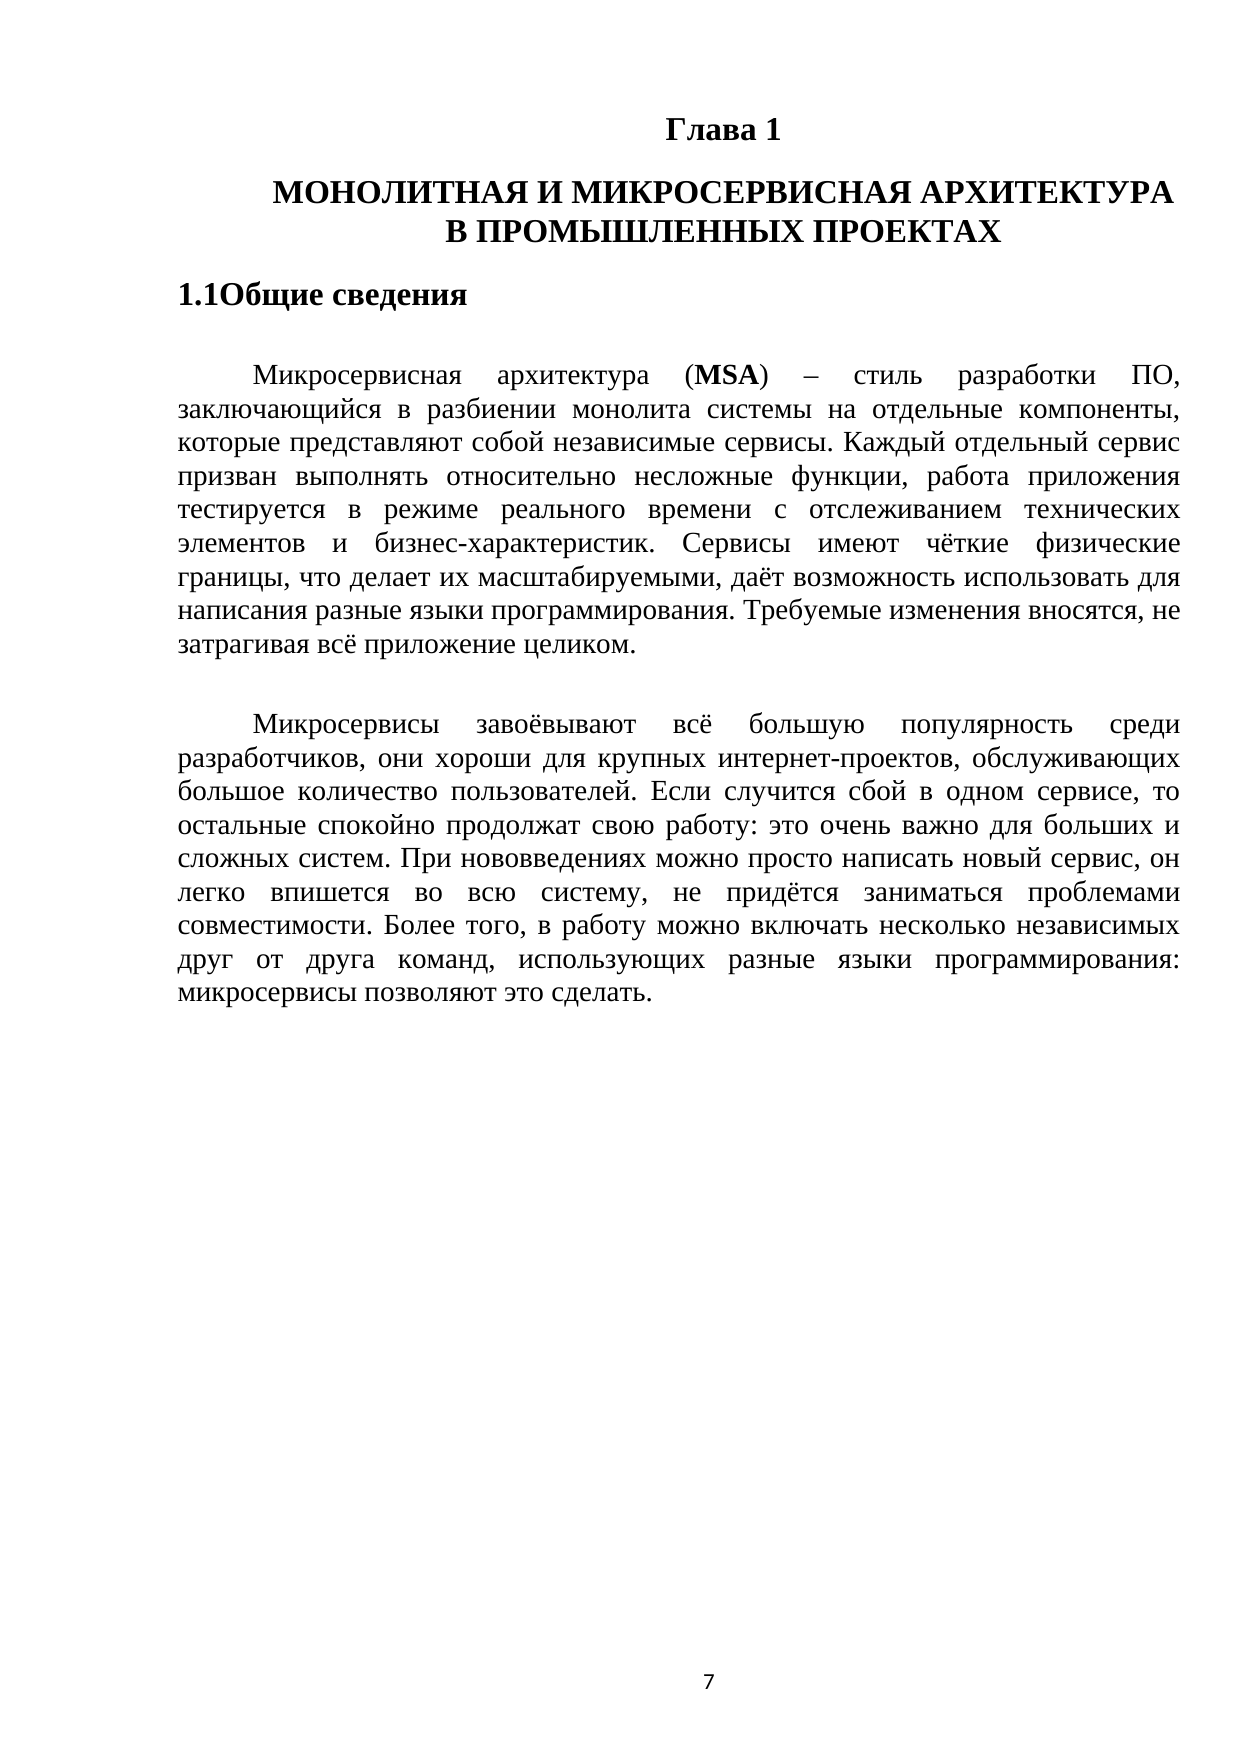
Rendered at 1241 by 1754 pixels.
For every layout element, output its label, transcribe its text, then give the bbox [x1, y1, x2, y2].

subtitle 1.1Общие сведения [177, 274, 1181, 313]
text Микросервисы завоёвывают всё большую популярность среди разработчиков, они хороши для крупных интернет-проектов, обслуживающих большое количество пользователей. Если случится сбой в одном сервисе, то остальные спокойно продолжат свою работу: это очень важно для больших и сложных систем. При нововведениях можно просто написать новый сервис, он легко впишется во всю систему, не придётся заниматься проблемами совместимости. Более того, в работу можно включать несколько независимых друг от друга команд, использующих разные языки программирования: микросервисы позволяют это сделать. [177, 706, 1181, 1008]
subtitle МОНОЛИТНАЯ И МИКРОСЕРВИСНАЯ АРХИТЕКТУРА В ПРОМЫШЛЕННЫХ ПРОЕКТАХ [266, 173, 1181, 249]
subtitle Глава 1 [266, 109, 1181, 148]
text Микросервисная архитектура (MSA) – стиль разработки ПО, заключающийся в разбиении монолита системы на отдельные компоненты, которые представляют собой независимые сервисы. Каждый отдельный сервис призван выполнять относительно несложные функции, работа приложения тестируется в режиме реального времени с отслеживанием технических элементов и бизнес-характеристик. Сервисы имеют чёткие физические границы, что делает их масштабируемыми, даёт возможность использовать для написания разные языки программирования. Требуемые изменения вносятся, не затрагивая всё приложение целиком. [177, 357, 1181, 659]
